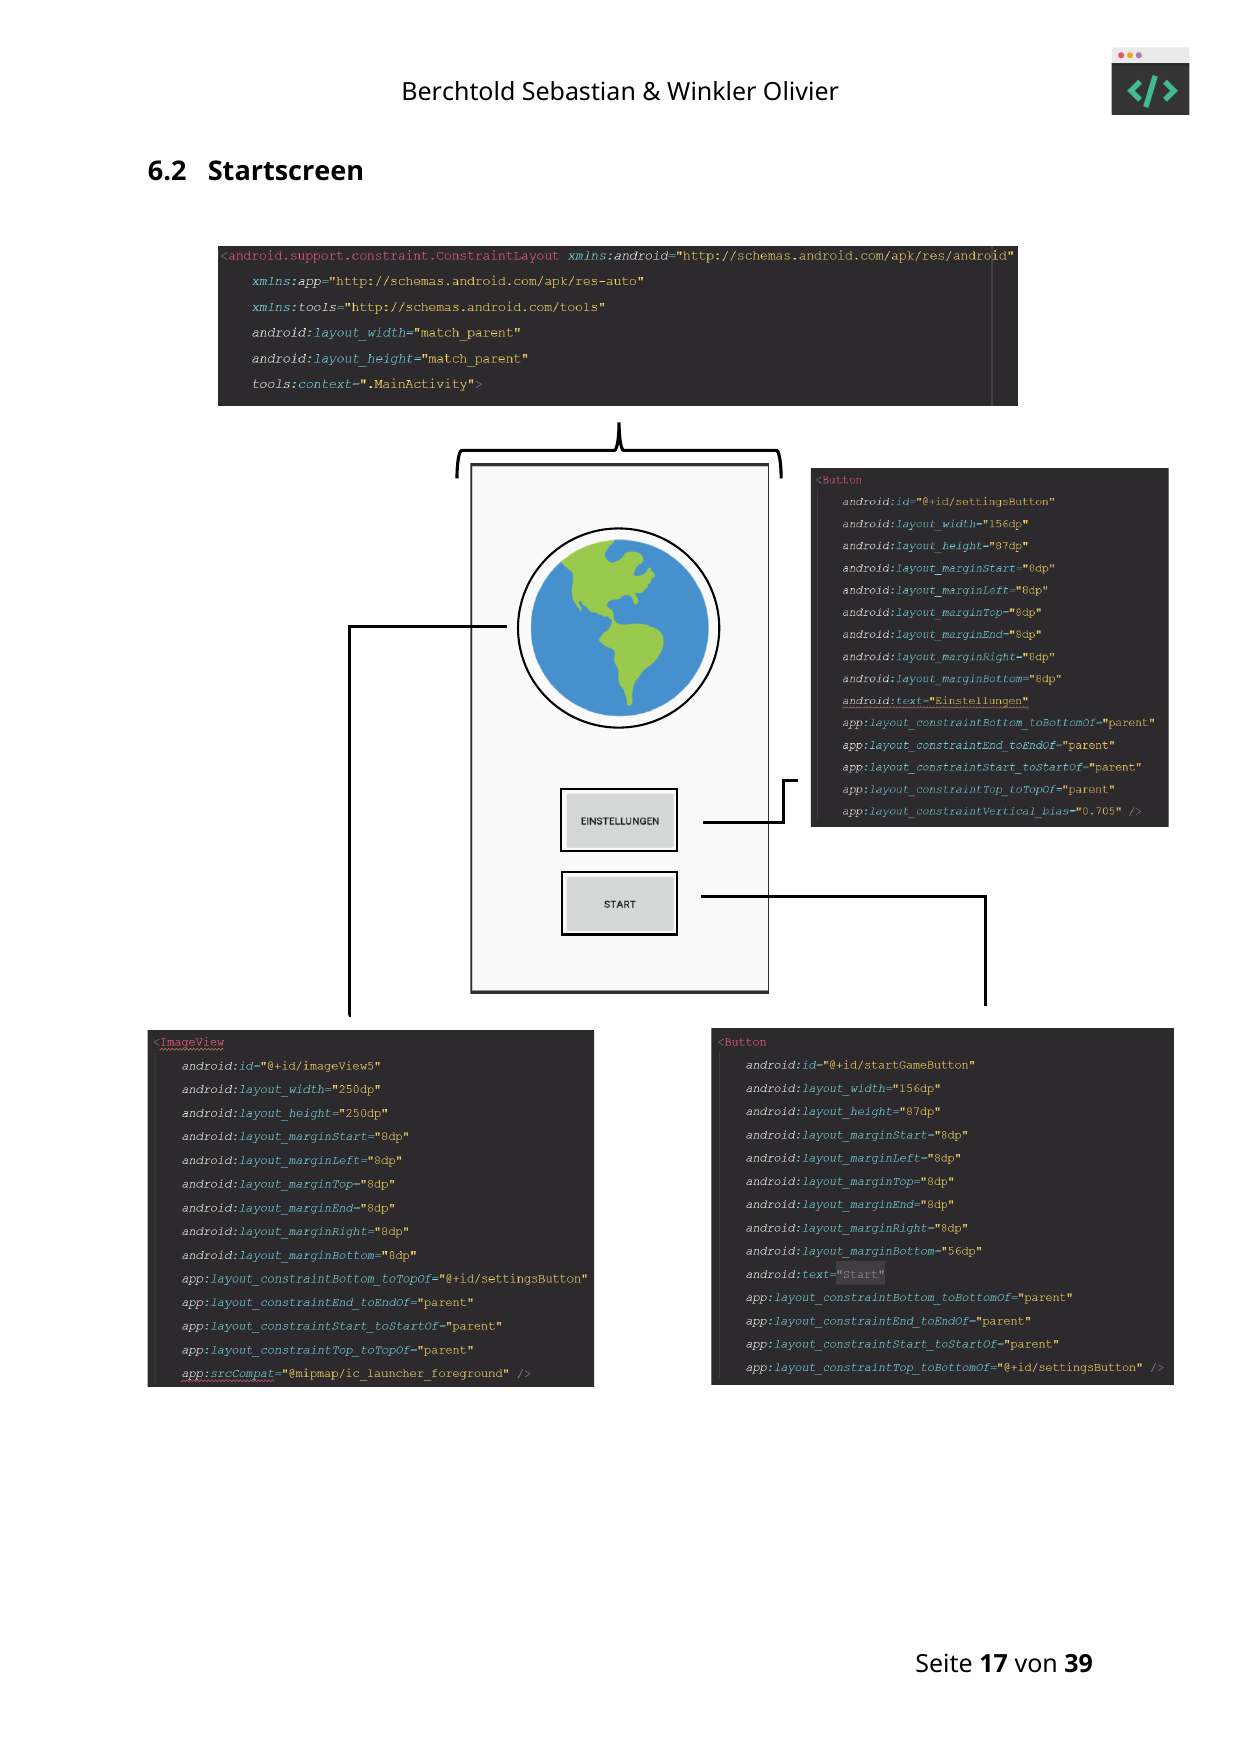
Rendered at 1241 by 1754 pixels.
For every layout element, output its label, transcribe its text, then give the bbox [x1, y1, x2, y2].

picture [711, 1028, 1174, 1385]
picture [552, 463, 730, 994]
picture [218, 246, 1018, 406]
subtitle Startscreen [148, 152, 1093, 189]
picture [1111, 45, 1194, 118]
picture [809, 468, 1169, 825]
picture [147, 1030, 595, 1387]
picture [552, 530, 718, 726]
